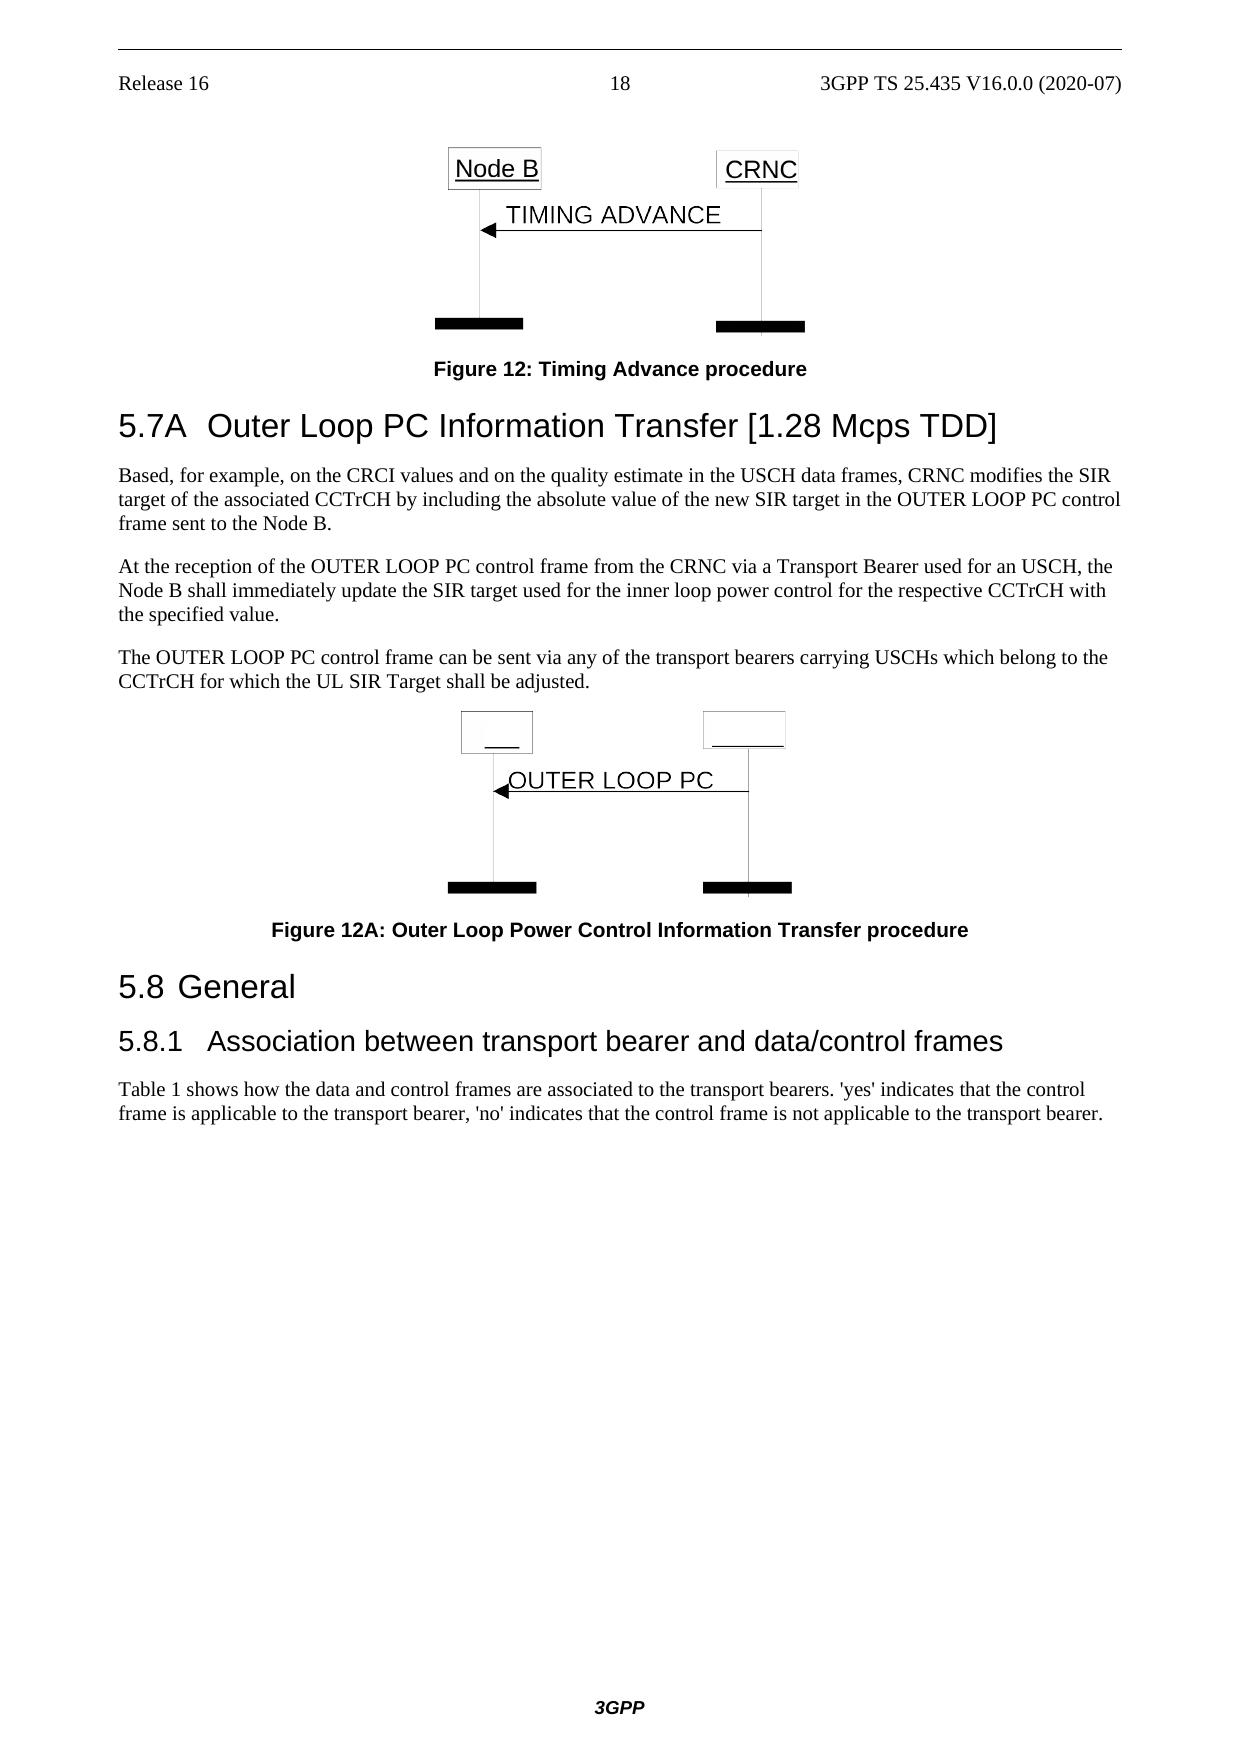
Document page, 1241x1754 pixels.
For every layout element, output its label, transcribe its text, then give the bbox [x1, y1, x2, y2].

subtitle 5.8 General [118, 967, 1122, 1006]
text Table 1 shows how the data and control frames are associated to the transport bearers. 'yes' indicates that the control frame is applicable to the transport bearer, 'no' indicates that the control frame is not applicable to the transport bearer. [118, 1077, 1122, 1125]
text Based, for example, on the CRCI values and on the quality estimate in the USCH data frames, CRNC modifies the SIR target of the associated CCTrCH by including the absolute value of the new SIR target in the OUTER LOOP PC control frame sent to the Node B. [118, 463, 1122, 535]
text Figure 12A: Outer Loop Power Control Information Transfer procedure [118, 918, 1122, 942]
text Figure 12: Timing Advance procedure [118, 357, 1122, 381]
text The OUTER LOOP PC control frame can be sent via any of the transport bearers carrying USCHs which belong to the CCTrCH for which the UL SIR Target shall be adjusted. [118, 645, 1122, 693]
subtitle 5.8.1 Association between transport bearer and data/control frames [118, 1024, 1122, 1058]
subtitle 5.7A Outer Loop PC Information Transfer [1.28 Mcps TDD] [118, 406, 1122, 444]
text At the reception of the OUTER LOOP PC control frame from the CRNC via a Transport Bearer used for an USCH, the Node B shall immediately update the SIR target used for the inner loop power control for the respective CCTrCH with the specified value. [118, 554, 1122, 626]
